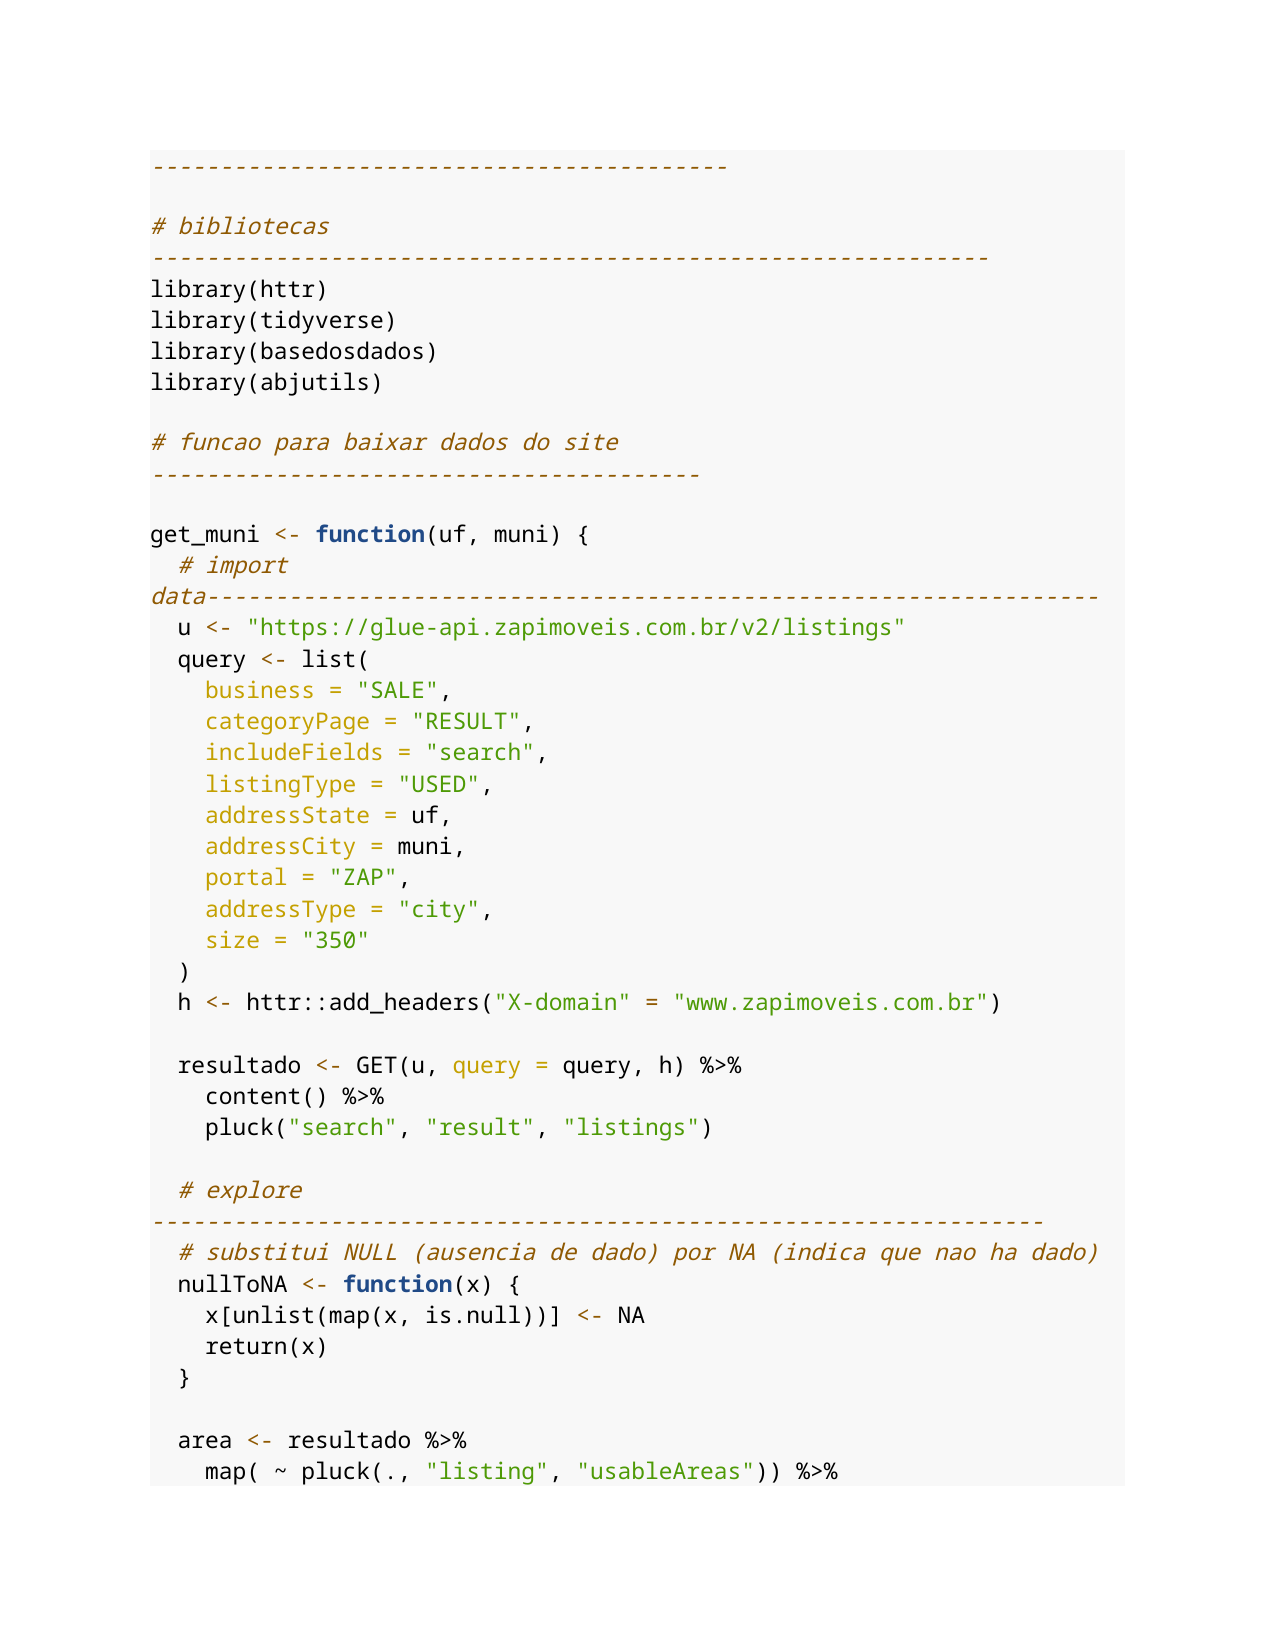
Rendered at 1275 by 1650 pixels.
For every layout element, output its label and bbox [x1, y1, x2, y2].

text [150, 150, 1125, 1486]
